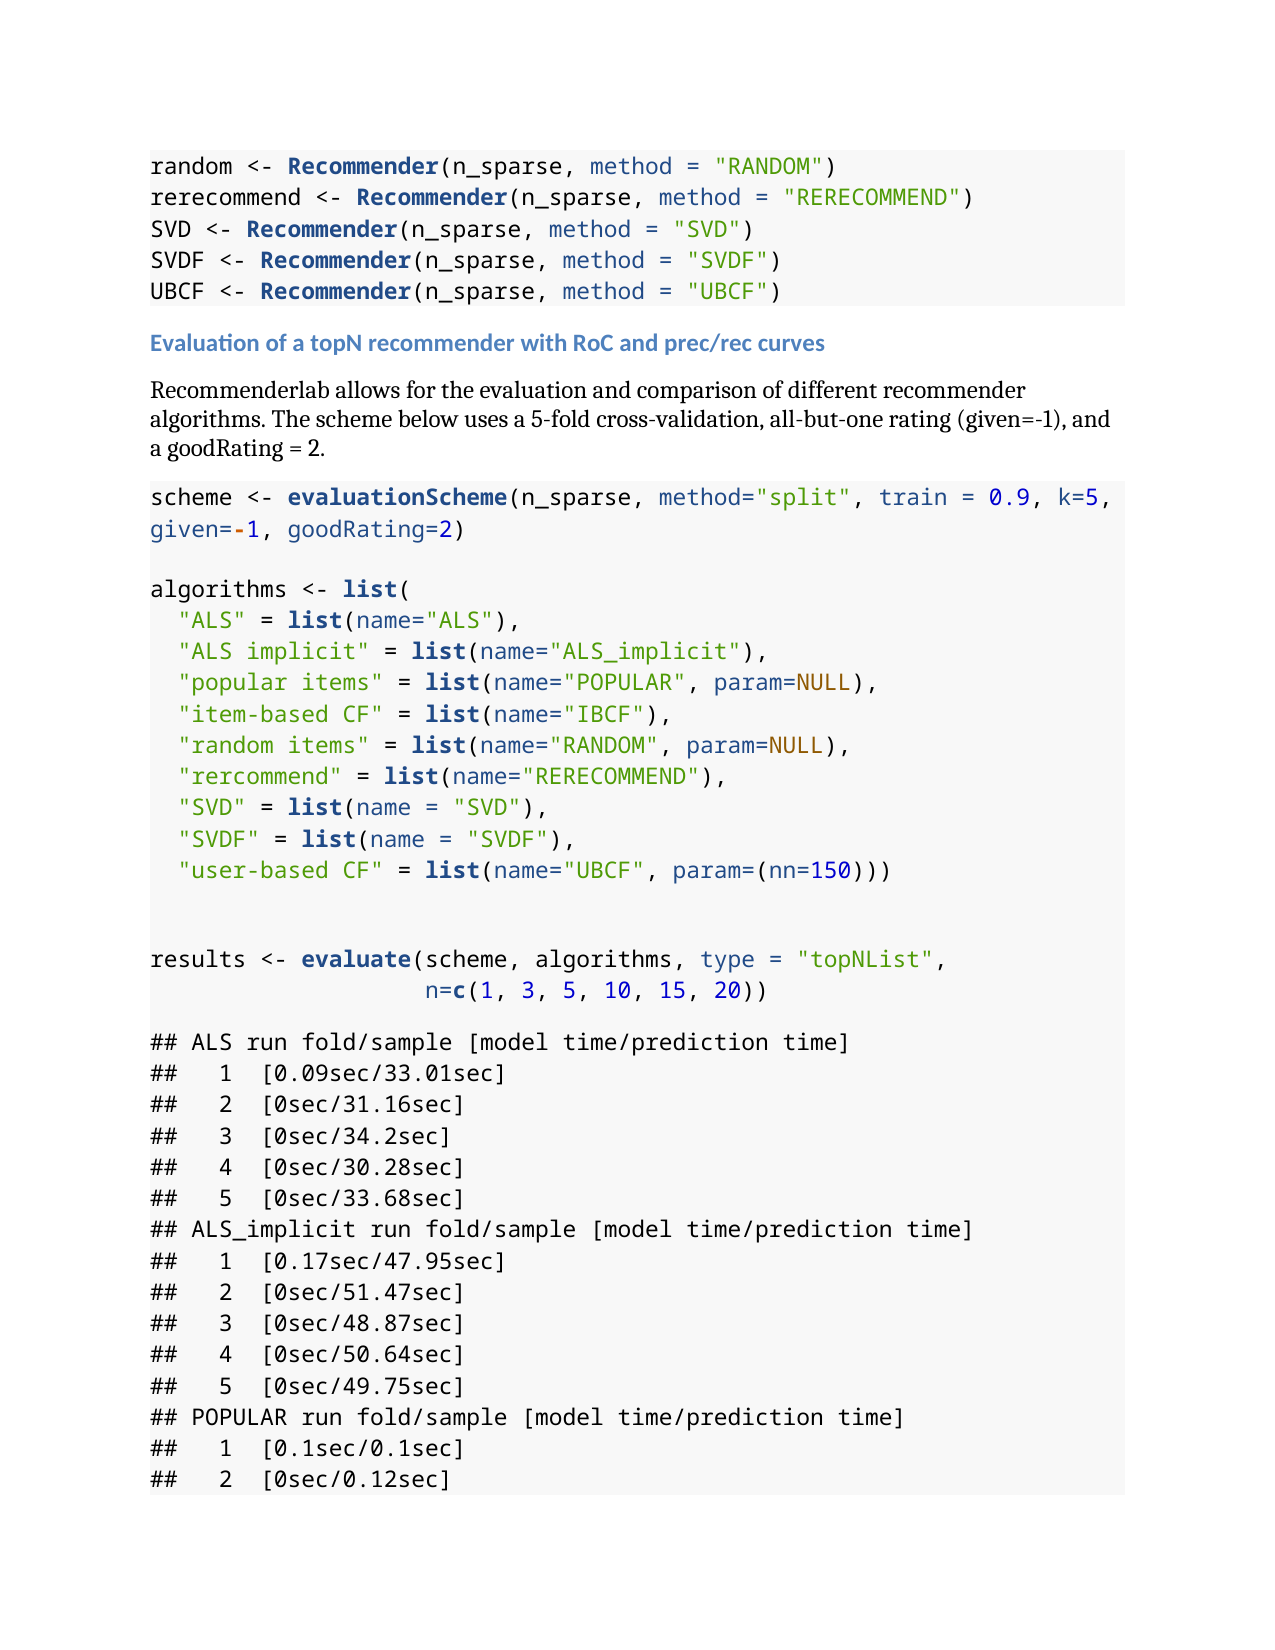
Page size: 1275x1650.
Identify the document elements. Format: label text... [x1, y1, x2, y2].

text scheme <- evaluationScheme(n_sparse, method="split", train = 0.9, k=5, given=-1, goodRating=2) algorithms <- list( "ALS" = list(name="ALS"), "ALS implicit" = list(name="ALS_implicit"), "popular items" = list(name="POPULAR", param=NULL), "item-based CF" = list(name="IBCF"), "random items" = list(name="RANDOM", param=NULL), "rercommend" = list(name="RERECOMMEND"), "SVD" = list(name = "SVD"), "SVDF" = list(name = "SVDF"), "user-based CF" = list(name="UBCF", param=(nn=150))) results <- evaluate(scheme, algorithms, type = "topNList", n=c(1, 3, 5, 10, 15, 20)) [150, 481, 1125, 1005]
subtitle Evaluation of a topN recommender with RoC and prec/rec curves [150, 327, 1125, 358]
text Recommenderlab allows for the evaluation and comparison of different recommender algorithms. The scheme below uses a 5-fold cross-validation, all-but-one rating (given=-1), and a goodRating = 2. [150, 376, 1125, 463]
